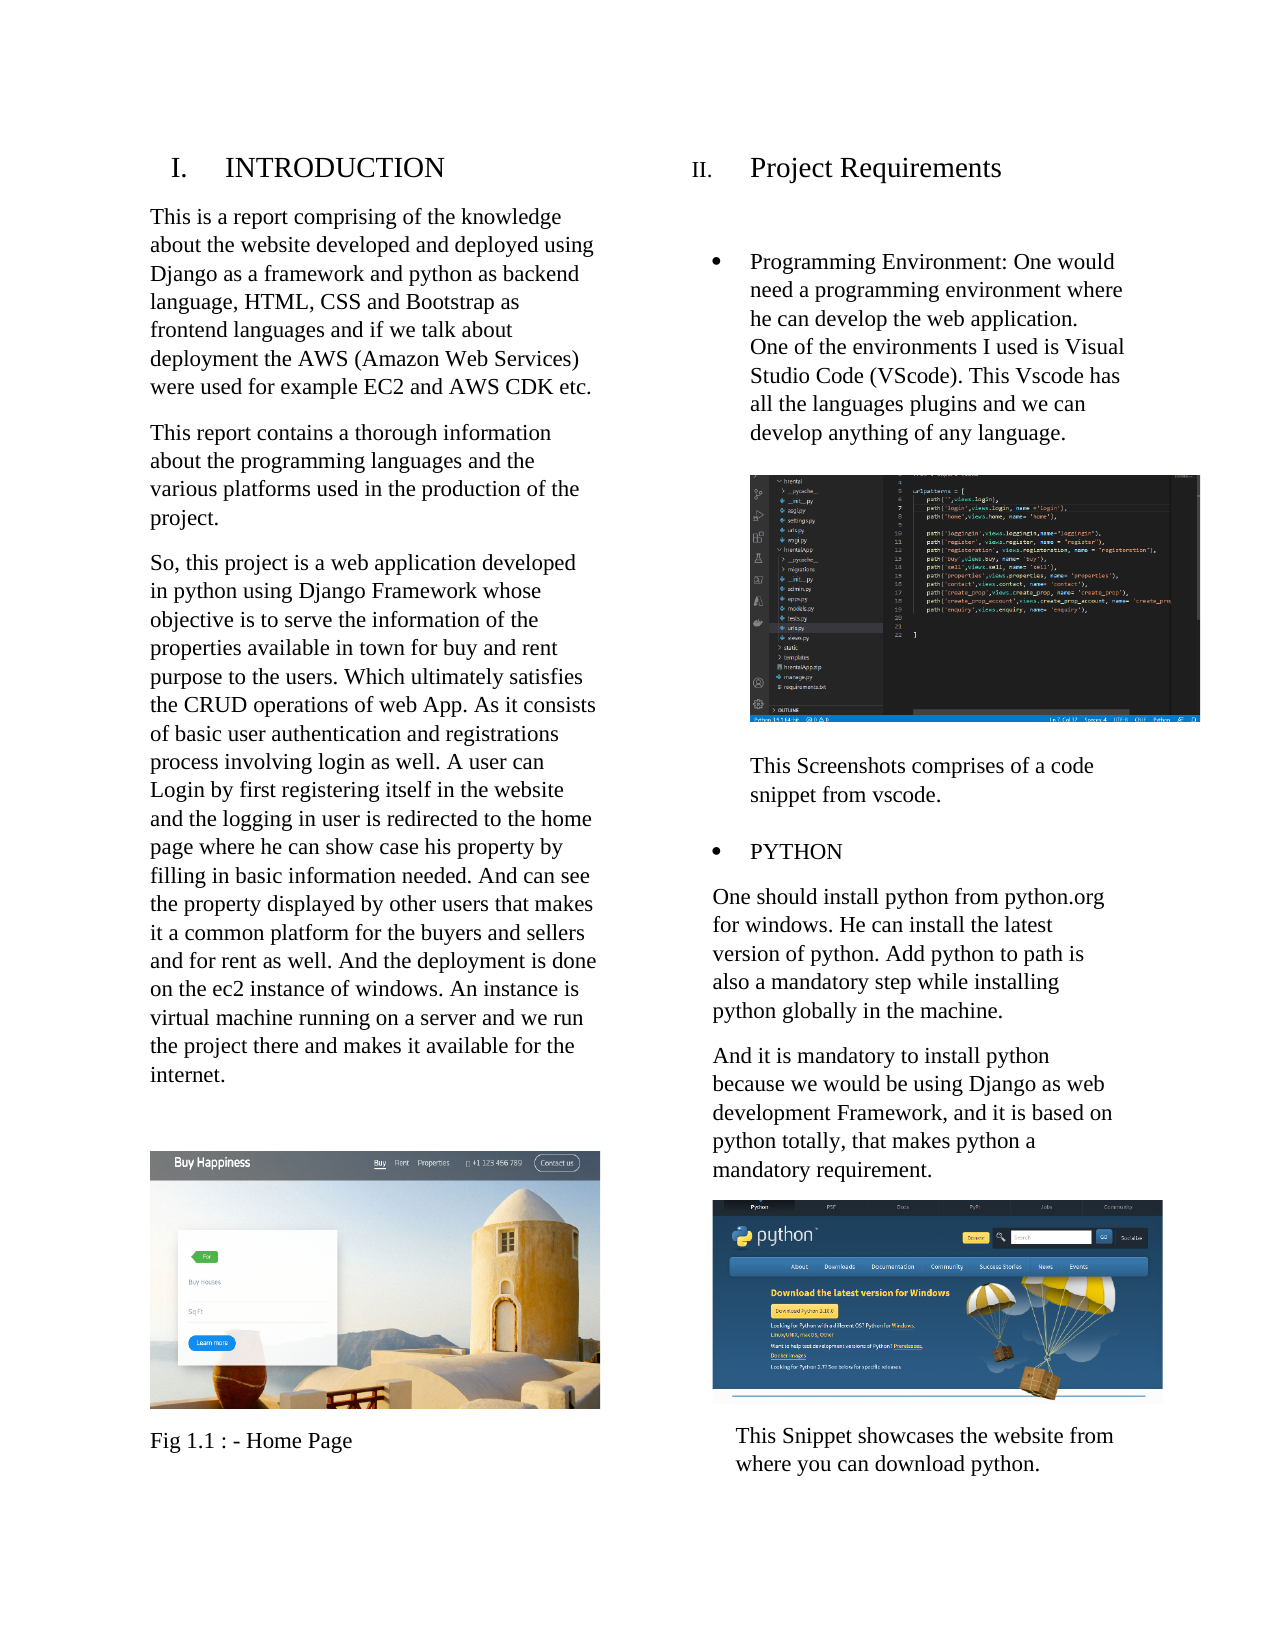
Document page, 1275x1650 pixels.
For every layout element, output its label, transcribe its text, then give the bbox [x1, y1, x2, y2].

text This report contains a thorough information about the programming languages and the various platforms used in the production of the project. [150, 418, 600, 530]
list One of the environments I used is Visual Studio Code (VScode). This Vscode has all the languages plugins and we can develop anything of any language. [750, 333, 1125, 445]
picture [750, 475, 1200, 722]
text And it is mandatory to install python because we would be using Django as web development Framework, and it is based on python totally, that makes python a mandatory requirement. [712, 1042, 1125, 1182]
list PYTHON [712, 838, 1125, 864]
list Project Requirements [712, 150, 1125, 183]
text One should install python from python.org for windows. He can install the latest version of python. Add python to path is also a mandatory step while installing python globally in the machine. [712, 883, 1125, 1023]
list INTRODUCTION [187, 150, 600, 183]
picture [150, 1151, 600, 1409]
list Programming Environment: One would need a programming environment where he can develop the web application. [712, 248, 1125, 331]
list This Screenshots comprises of a code snippet from vscode. [750, 753, 1125, 807]
text This Snippet showcases the website from where you can download python. [735, 1422, 1125, 1477]
text Fig 1.1 : - Home Page [150, 1427, 600, 1453]
picture [712, 1200, 1163, 1404]
text So, this project is a web application developed in python using Django Framework whose objective is to serve the information of the properties available in town for buy and rent purpose to the users. Which ultimately satisfies the CRUD operations of web App. As it consists of basic user authentication and registrations process involving login as well. A user can Login by first registering itself in the website and the logging in user is redirected to the home page where he can show case his property by filling in basic information needed. And can see the property displayed by other users that makes it a common platform for the buyers and sellers and for rent as well. And the deployment is done on the ec2 instance of windows. An instance is virtual machine running on a server and we run the project there and makes it available for the internet. [150, 549, 600, 1087]
text This is a report comprising of the knowledge about the website developed and deployed using Django as a framework and python as backend language, HTML, CSS and Bootstrap as frontend languages and if we talk about deployment the AWS (Amazon Web Services) were used for example EC2 and AWS CDK etc. [150, 203, 600, 400]
